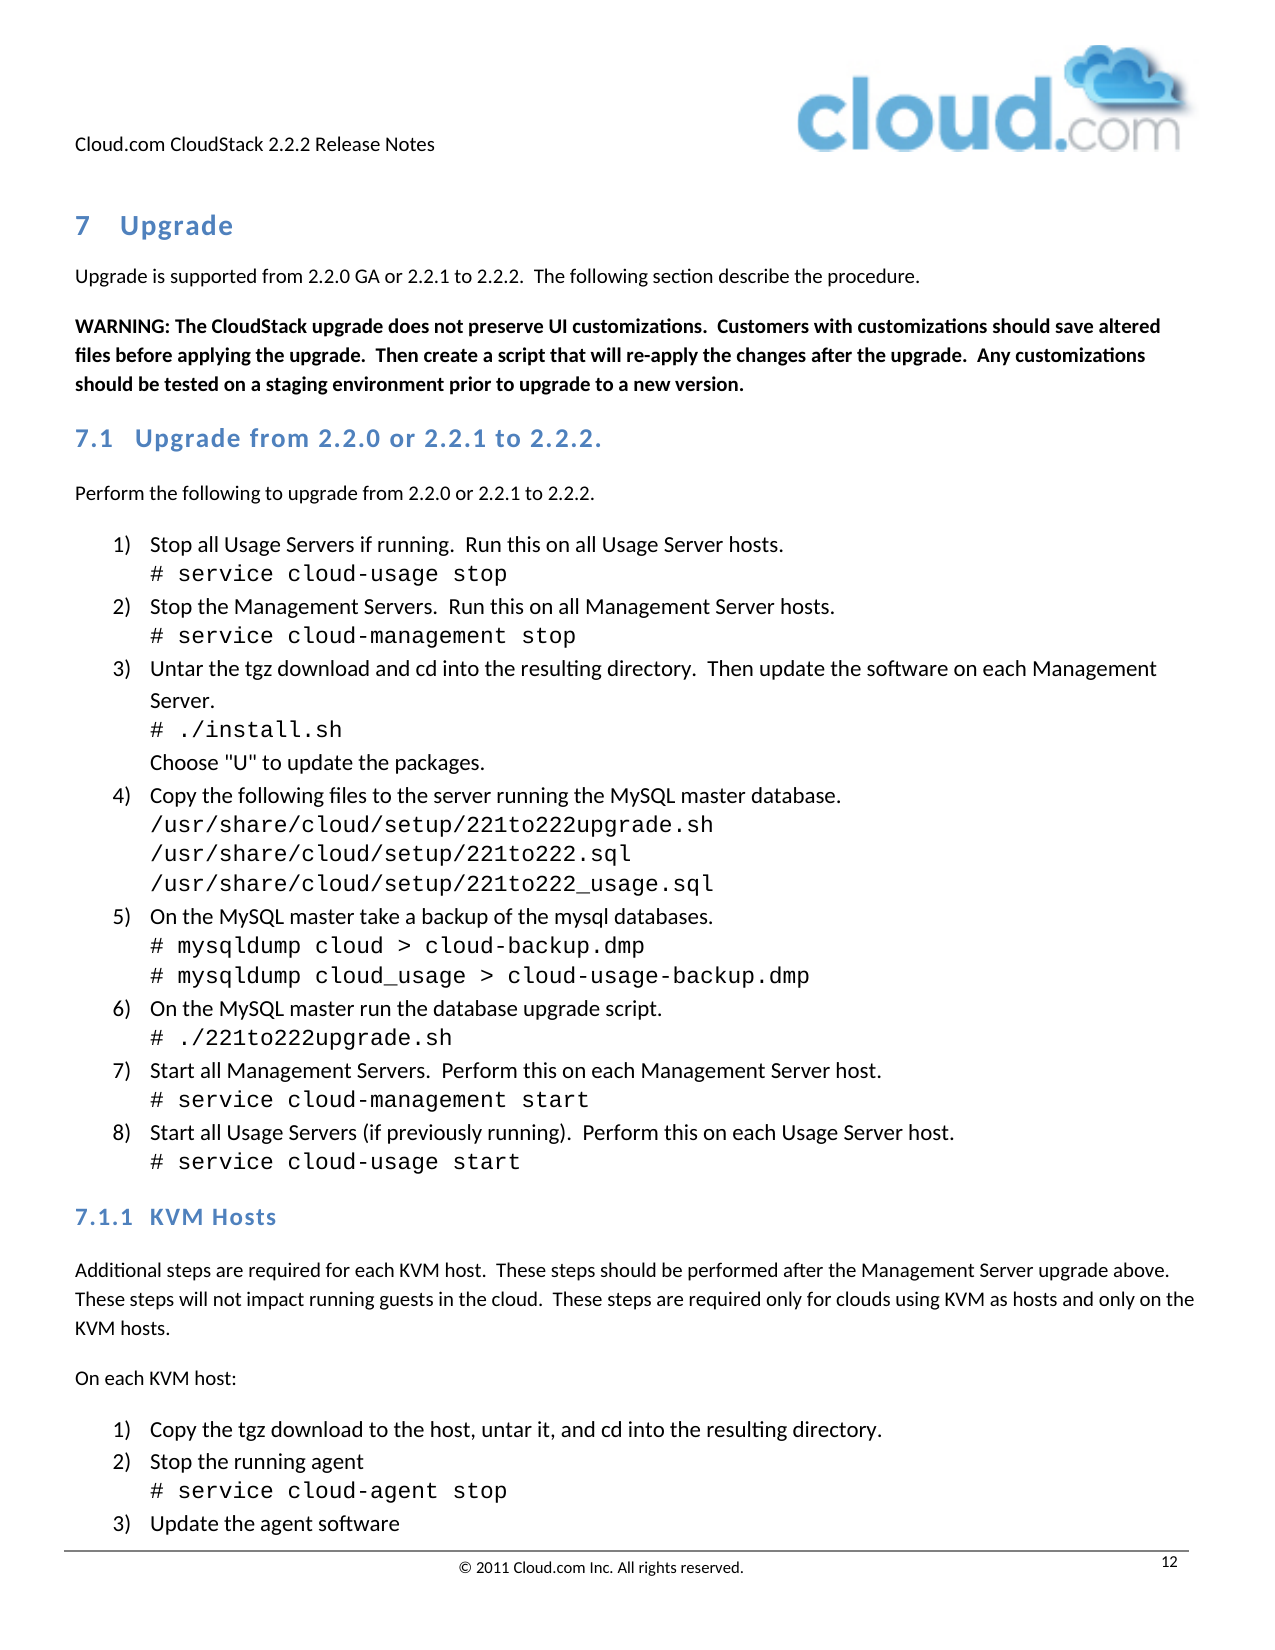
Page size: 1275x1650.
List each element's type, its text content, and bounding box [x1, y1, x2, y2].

list Start all Management Servers. Perform this on each Management Server host. [112, 1056, 1200, 1084]
list # service cloud-usage stop [150, 563, 1200, 588]
list Untar the tgz download and cd into the resulting directory. Then update the software on each Management Server. [112, 654, 1200, 714]
list /usr/share/cloud/setup/221to222_usage.sql [150, 872, 1200, 898]
list Stop the running agent [112, 1447, 1200, 1475]
list # service cloud-management start [150, 1088, 1200, 1114]
list # ./221to222upgrade.sh [150, 1026, 1200, 1052]
list Choose "U" to update the packages. [150, 748, 1200, 777]
text On each KVM host: [75, 1365, 1200, 1391]
text Upgrade is supported from 2.2.0 GA or 2.2.1 to 2.2.2. The following section describe the procedure. [75, 263, 1200, 289]
list Stop all Usage Servers if running. Run this on all Usage Server hosts. [112, 530, 1200, 558]
picture [797, 45, 1200, 152]
list # service cloud-usage start [150, 1150, 1200, 1176]
list Start all Usage Servers (if previously running). Perform this on each Usage Server host. [112, 1118, 1200, 1146]
list Update the agent software [112, 1509, 1200, 1537]
subtitle Upgrade from 2.2.0 or 2.2.1 to 2.2.2. [75, 422, 1200, 455]
subtitle Upgrade [75, 207, 1200, 242]
list /usr/share/cloud/setup/221to222.sql [150, 843, 1200, 869]
list # ./install.sh [150, 719, 1200, 745]
list # service cloud-agent stop [150, 1479, 1200, 1506]
list # mysqldump cloud_usage > cloud-usage-backup.dmp [150, 964, 1200, 990]
text Additional steps are required for each KVM host. These steps should be performed after the Management Server upgrade above. These steps will not impact running guests in the cloud. These steps are required only for clouds using KVM as hosts and only on the KVM hosts. [75, 1257, 1200, 1341]
subtitle KVM Hosts [75, 1201, 1200, 1232]
list /usr/share/cloud/setup/221to222upgrade.sh [150, 813, 1200, 839]
text WARNING: The CloudStack upgrade does not preserve UI customizations. Customers with customizations should save altered files before applying the upgrade. Then create a script that will re-apply the changes after the upgrade. Any customizations should be tested on a staging environment prior to upgrade to a new version. [75, 313, 1200, 397]
text Perform the following to upgrade from 2.2.0 or 2.2.1 to 2.2.2. [75, 480, 1200, 506]
list # mysqldump cloud > cloud-backup.dmp [150, 934, 1200, 960]
list On the MySQL master run the database upgrade script. [112, 994, 1200, 1022]
list On the MySQL master take a backup of the mysql databases. [112, 902, 1200, 930]
list Copy the tgz download to the host, untar it, and cd into the resulting directory. [112, 1415, 1200, 1443]
list Stop the Management Servers. Run this on all Management Server hosts. [112, 592, 1200, 620]
list # service cloud-management stop [150, 624, 1200, 651]
list Copy the following files to the server running the MySQL master database. [112, 781, 1200, 809]
